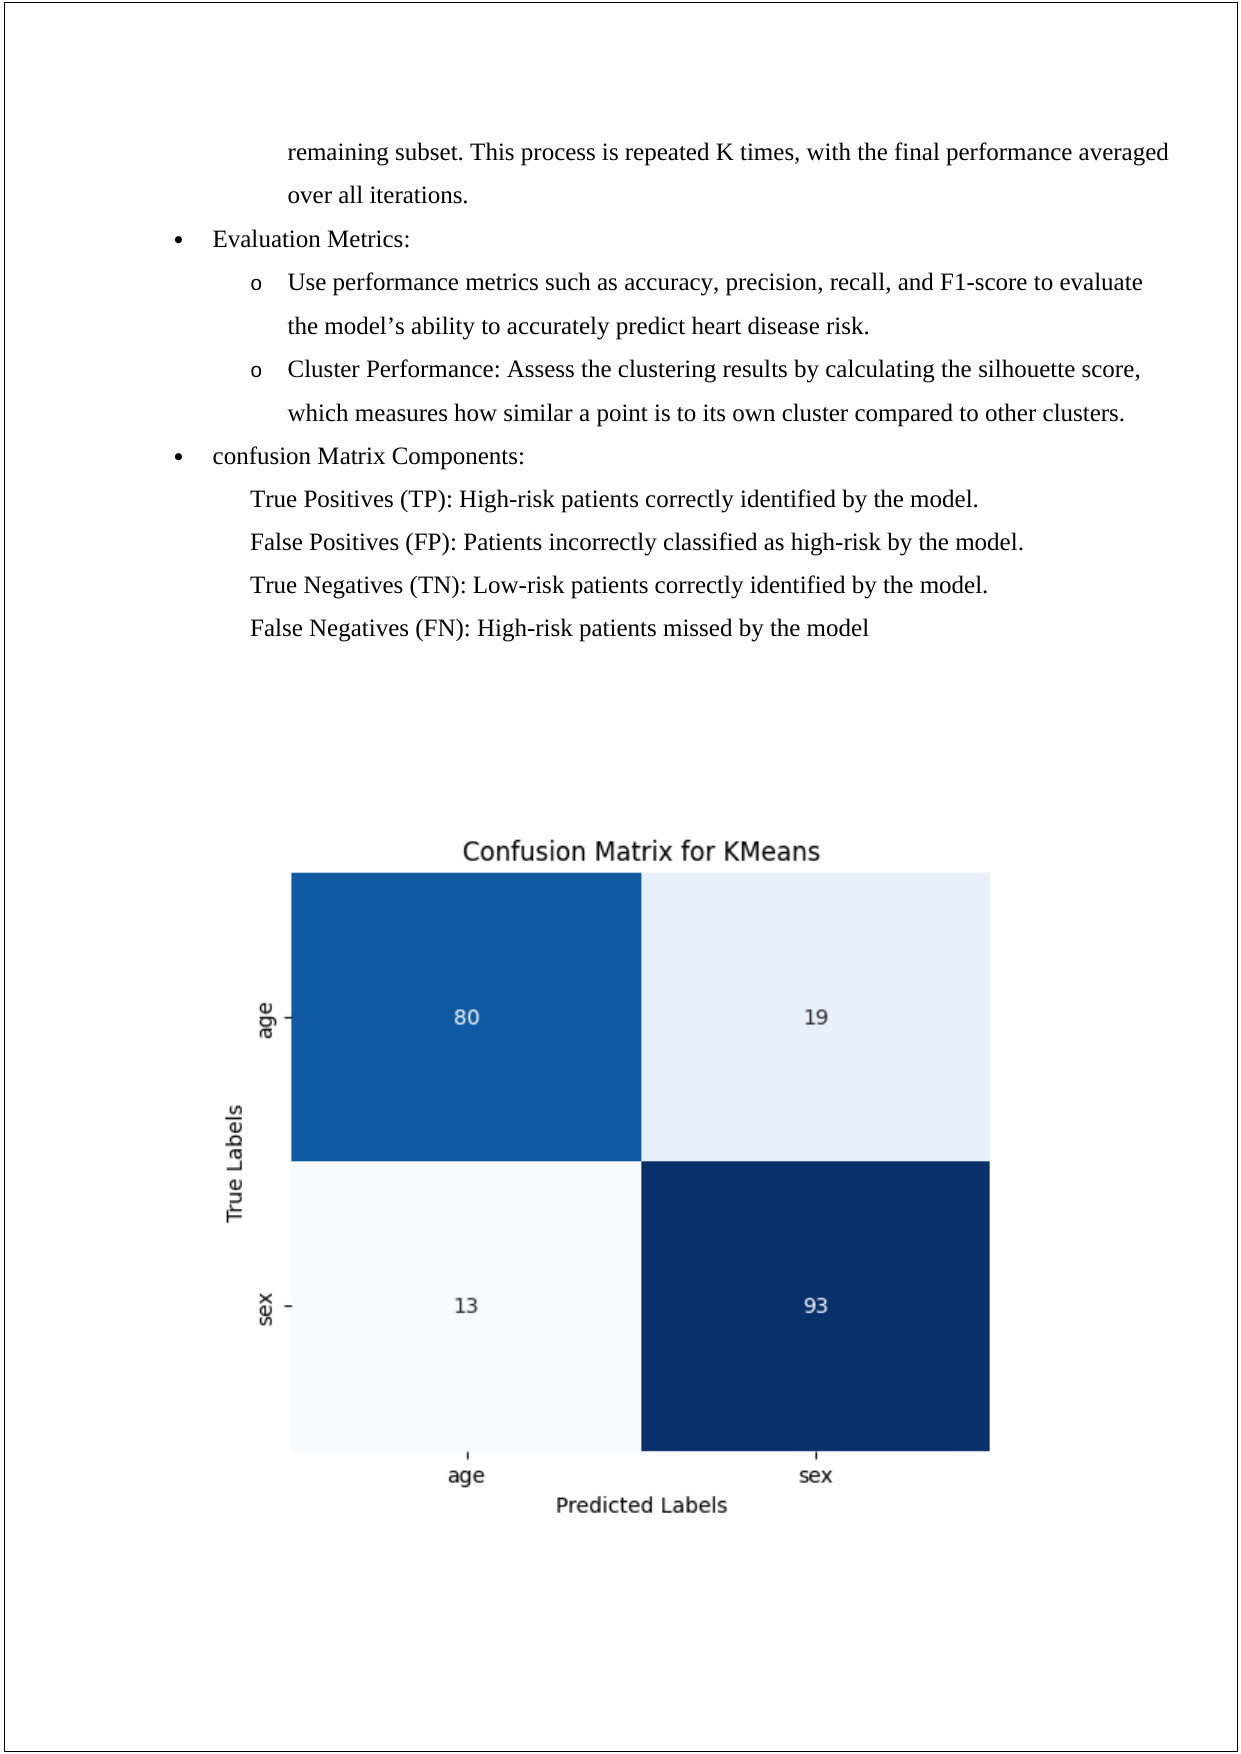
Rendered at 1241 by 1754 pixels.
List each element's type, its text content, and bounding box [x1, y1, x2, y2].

picture [212, 825, 1005, 1531]
list True Positives (TP): High-risk patients correctly identified by the model. [250, 484, 1178, 513]
list Use performance metrics such as accuracy, precision, recall, and F1-score to evaluate the model’s ability to accurately predict heart disease risk. [250, 267, 1178, 339]
list confusion Matrix Components: [175, 441, 1178, 470]
list True Negatives (TN): Low-risk patients correctly identified by the model. [250, 570, 1178, 599]
list Evaluation Metrics: [175, 224, 1178, 252]
list False Negatives (FN): High-risk patients missed by the model [250, 613, 1178, 642]
list False Positives (FP): Patients incorrectly classified as high-risk by the model. [250, 527, 1178, 556]
list Cluster Performance: Assess the clustering results by calculating the silhouette score, which measures how similar a point is to its own cluster compared to other clusters. [250, 354, 1178, 427]
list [250, 137, 1178, 209]
